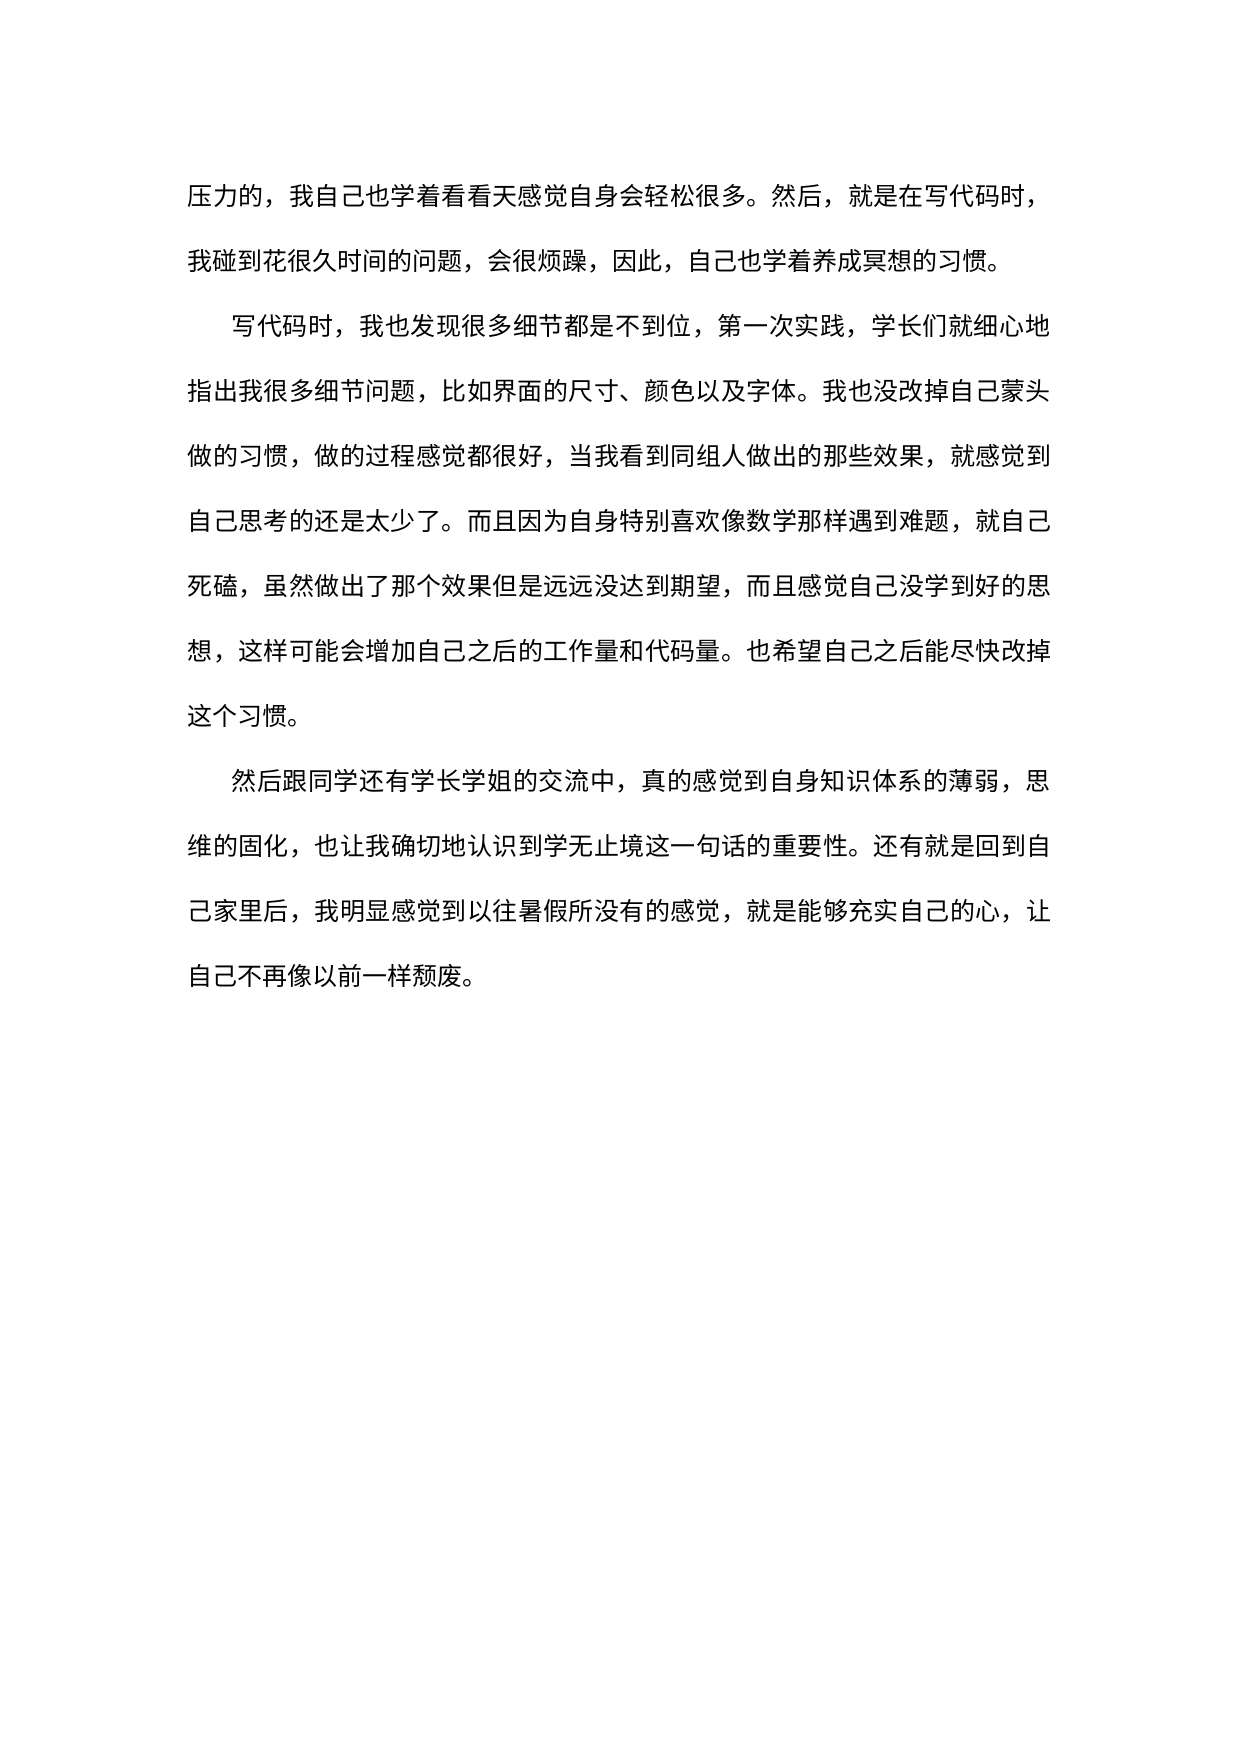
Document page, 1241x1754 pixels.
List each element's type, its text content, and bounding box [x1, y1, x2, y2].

text 写代码时，我也发现很多细节都是不到位，第一次实践，学长们就细心地指出我很多细节问题，比如界面的尺寸、颜色以及字体。我也没改掉自己蒙头做的习惯，做的过程感觉都很好，当我看到同组人做出的那些效果，就感觉到自己思考的还是太少了。而且因为自身特别喜欢像数学那样遇到难题，就自己死磕，虽然做出了那个效果但是远远没达到期望，而且感觉自己没学到好的思想，这样可能会增加自己之后的工作量和代码量。也希望自己之后能尽快改掉这个习惯。 [187, 292, 1053, 747]
text 然后跟同学还有学长学姐的交流中，真的感觉到自身知识体系的薄弱，思维的固化，也让我确切地认识到学无止境这一句话的重要性。还有就是回到自己家里后，我明显感觉到以往暑假所没有的感觉，就是能够充实自己的心，让自己不再像以前一样颓废。 [187, 747, 1053, 1007]
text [187, 162, 1053, 292]
